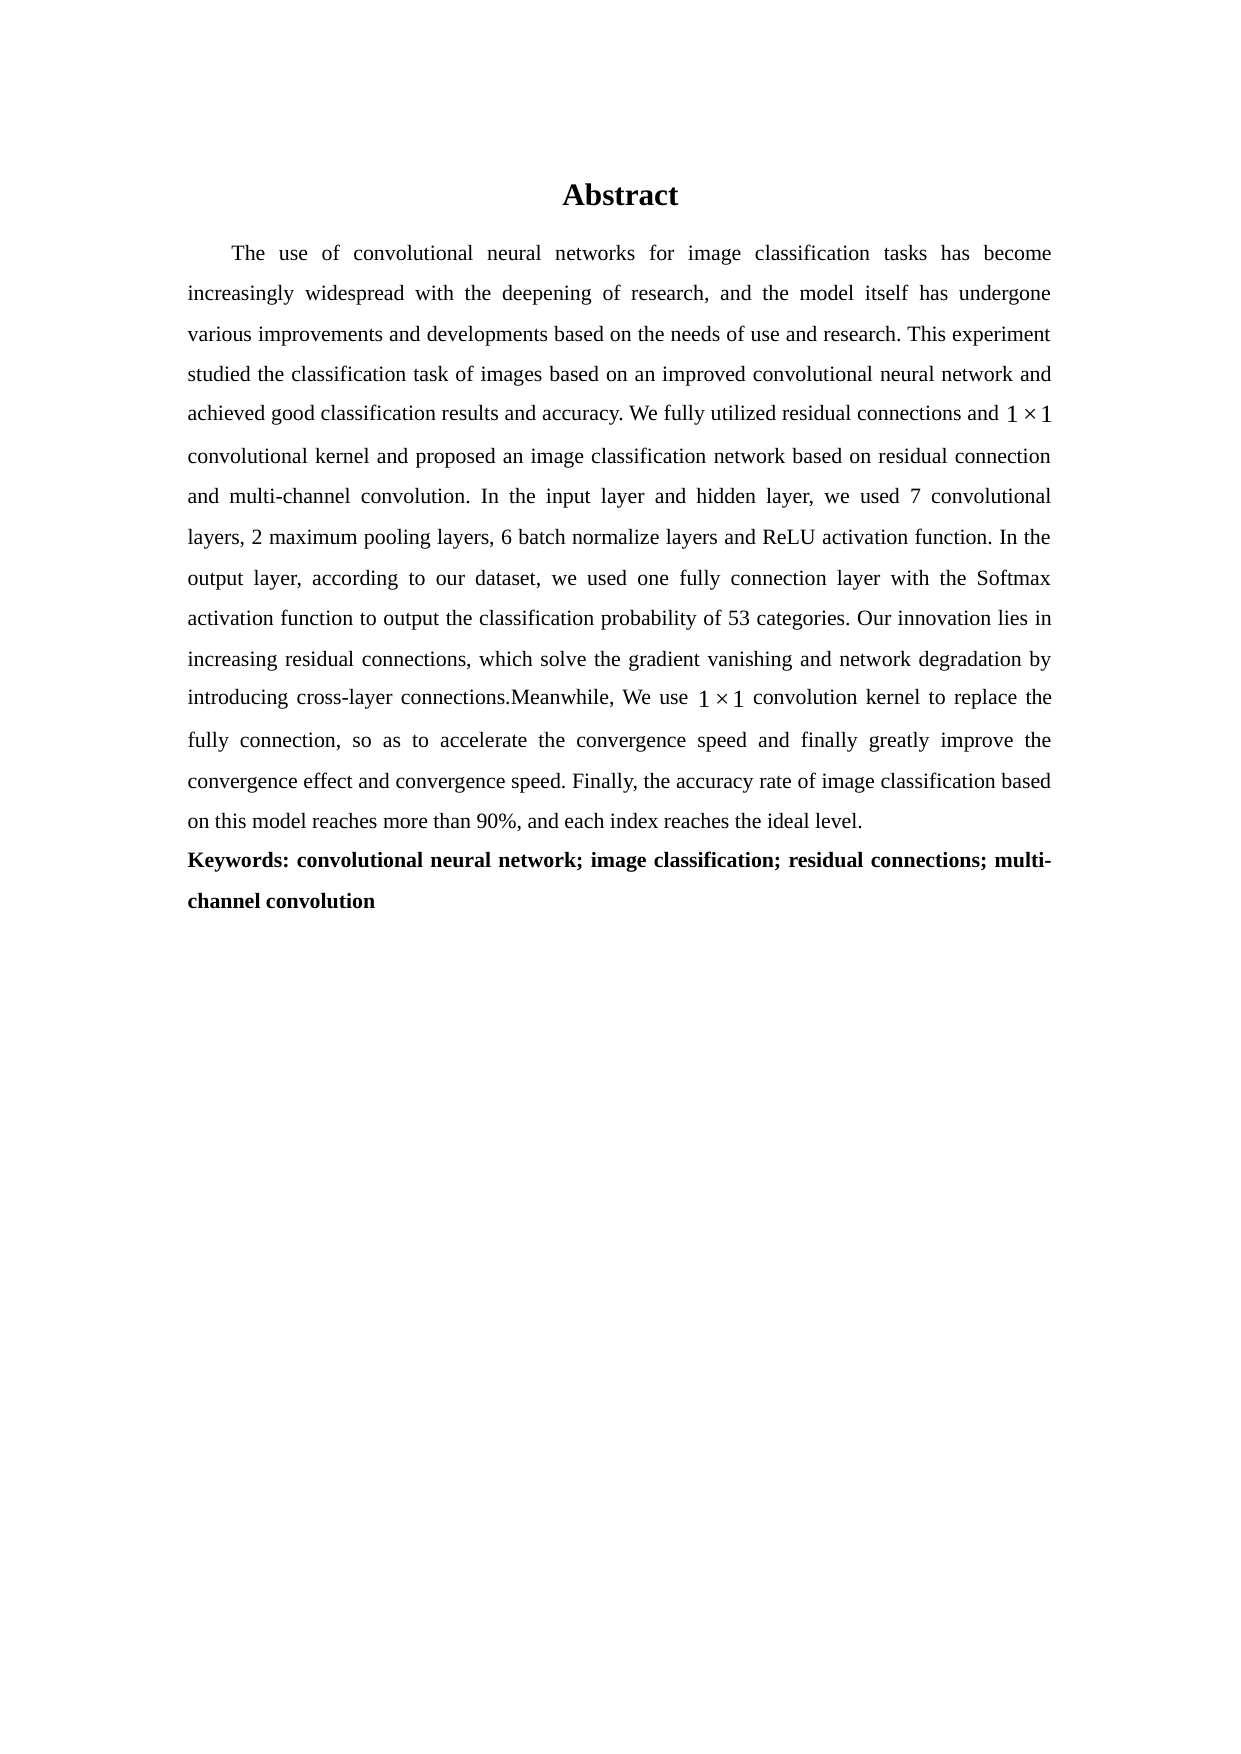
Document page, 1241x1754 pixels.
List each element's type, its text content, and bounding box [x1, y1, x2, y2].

text The use of convolutional neural networks for image classification tasks has become increasingly widespread with the deepening of research, and the model itself has undergone various improvements and developments based on the needs of use and research. This experiment studied the classification task of images based on an improved convolutional neural network and achieved good classification results and accuracy. We fully utilized residual connections and convolutional kernel and proposed an image classification network based on residual connection and multi-channel convolution. In the input layer and hidden layer, we used 7 convolutional layers, 2 maximum pooling layers, 6 batch normalize layers and ReLU activation function. In the output layer, according to our dataset, we used one fully connection layer with the Softmax activation function to output the classification probability of 53 categories. Our innovation lies in increasing residual connections, which solve the gradient vanishing and network degradation by introducing cross-layer connections.Meanwhile, We use convolution kernel to replace the fully connection, so as to accelerate the convergence speed and finally greatly improve the convergence effect and convergence speed. Finally, the accuracy rate of image classification based on this model reaches more than 90%, and each index reaches the ideal level. [187, 236, 1053, 837]
text Keywords: convolutional neural network; image classification; residual connections; multi-channel convolution [187, 843, 1053, 917]
text Abstract [187, 162, 1053, 227]
